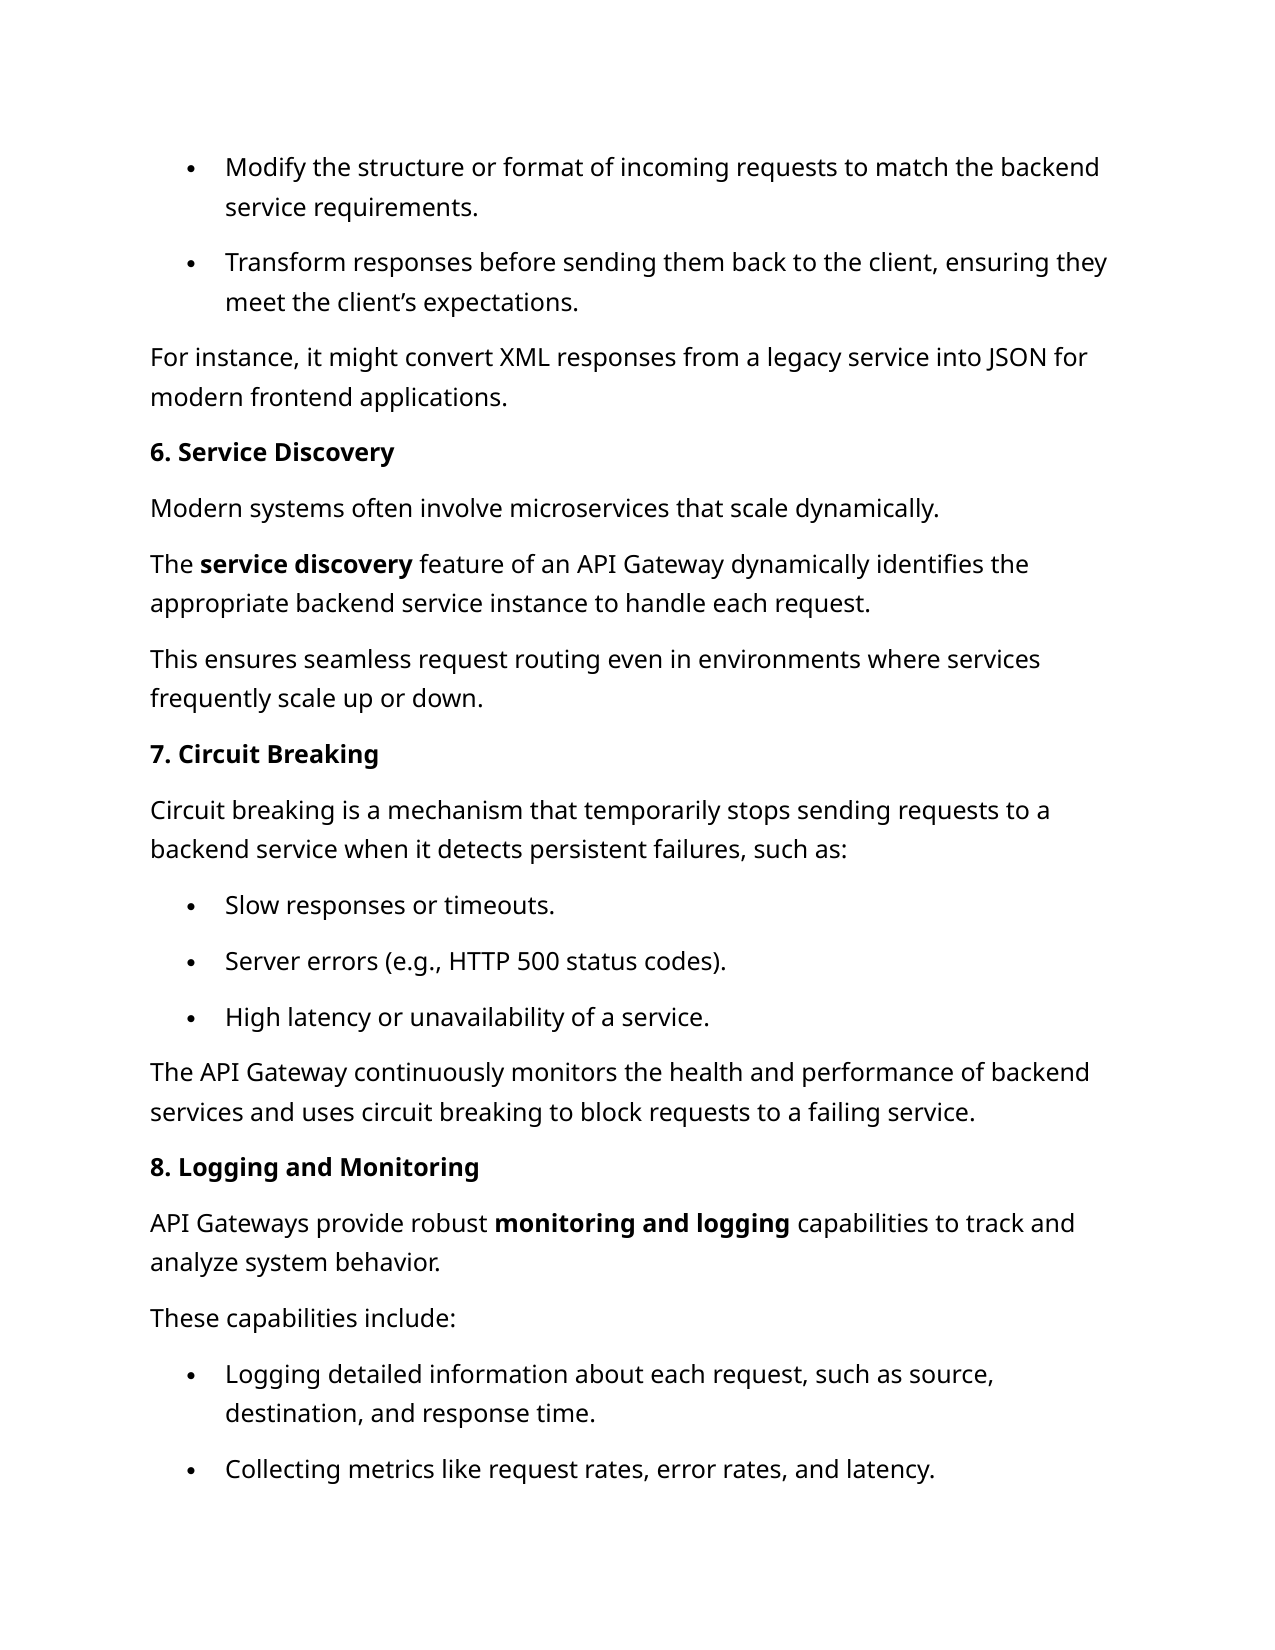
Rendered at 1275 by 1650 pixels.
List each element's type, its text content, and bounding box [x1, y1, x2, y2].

text 8. Logging and Monitoring [150, 1150, 1125, 1184]
text 7. Circuit Breaking [150, 737, 1125, 771]
text The API Gateway continuously monitors the health and performance of backend services and uses circuit breaking to block requests to a failing service. [150, 1055, 1125, 1128]
list Transform responses before sending them back to the client, ensuring they meet the client’s expectations. [187, 245, 1125, 318]
text Modern systems often involve microservices that scale dynamically. [150, 491, 1125, 525]
list High latency or unavailability of a service. [187, 999, 1125, 1033]
list Logging detailed information about each request, such as source, destination, and response time. [187, 1357, 1125, 1430]
text The service discovery feature of an API Gateway dynamically identifies the appropriate backend service instance to handle each request. [150, 547, 1125, 620]
list Modify the structure or format of incoming requests to match the backend service requirements. [187, 150, 1125, 223]
text Circuit breaking is a mechanism that temporarily stops sending requests to a backend service when it detects persistent failures, such as: [150, 792, 1125, 866]
list Slow responses or timeouts. [187, 887, 1125, 922]
text API Gateways provide robust monitoring and logging capabilities to track and analyze system behavior. [150, 1206, 1125, 1279]
list Server errors (e.g., HTTP 500 status codes). [187, 943, 1125, 977]
list Collecting metrics like request rates, error rates, and latency. [187, 1452, 1125, 1486]
text This ensures seamless request routing even in environments where services frequently scale up or down. [150, 642, 1125, 715]
text These capabilities include: [150, 1301, 1125, 1335]
text For instance, it might convert XML responses from a legacy service into JSON for modern frontend applications. [150, 340, 1125, 413]
text 6. Service Discovery [150, 435, 1125, 469]
